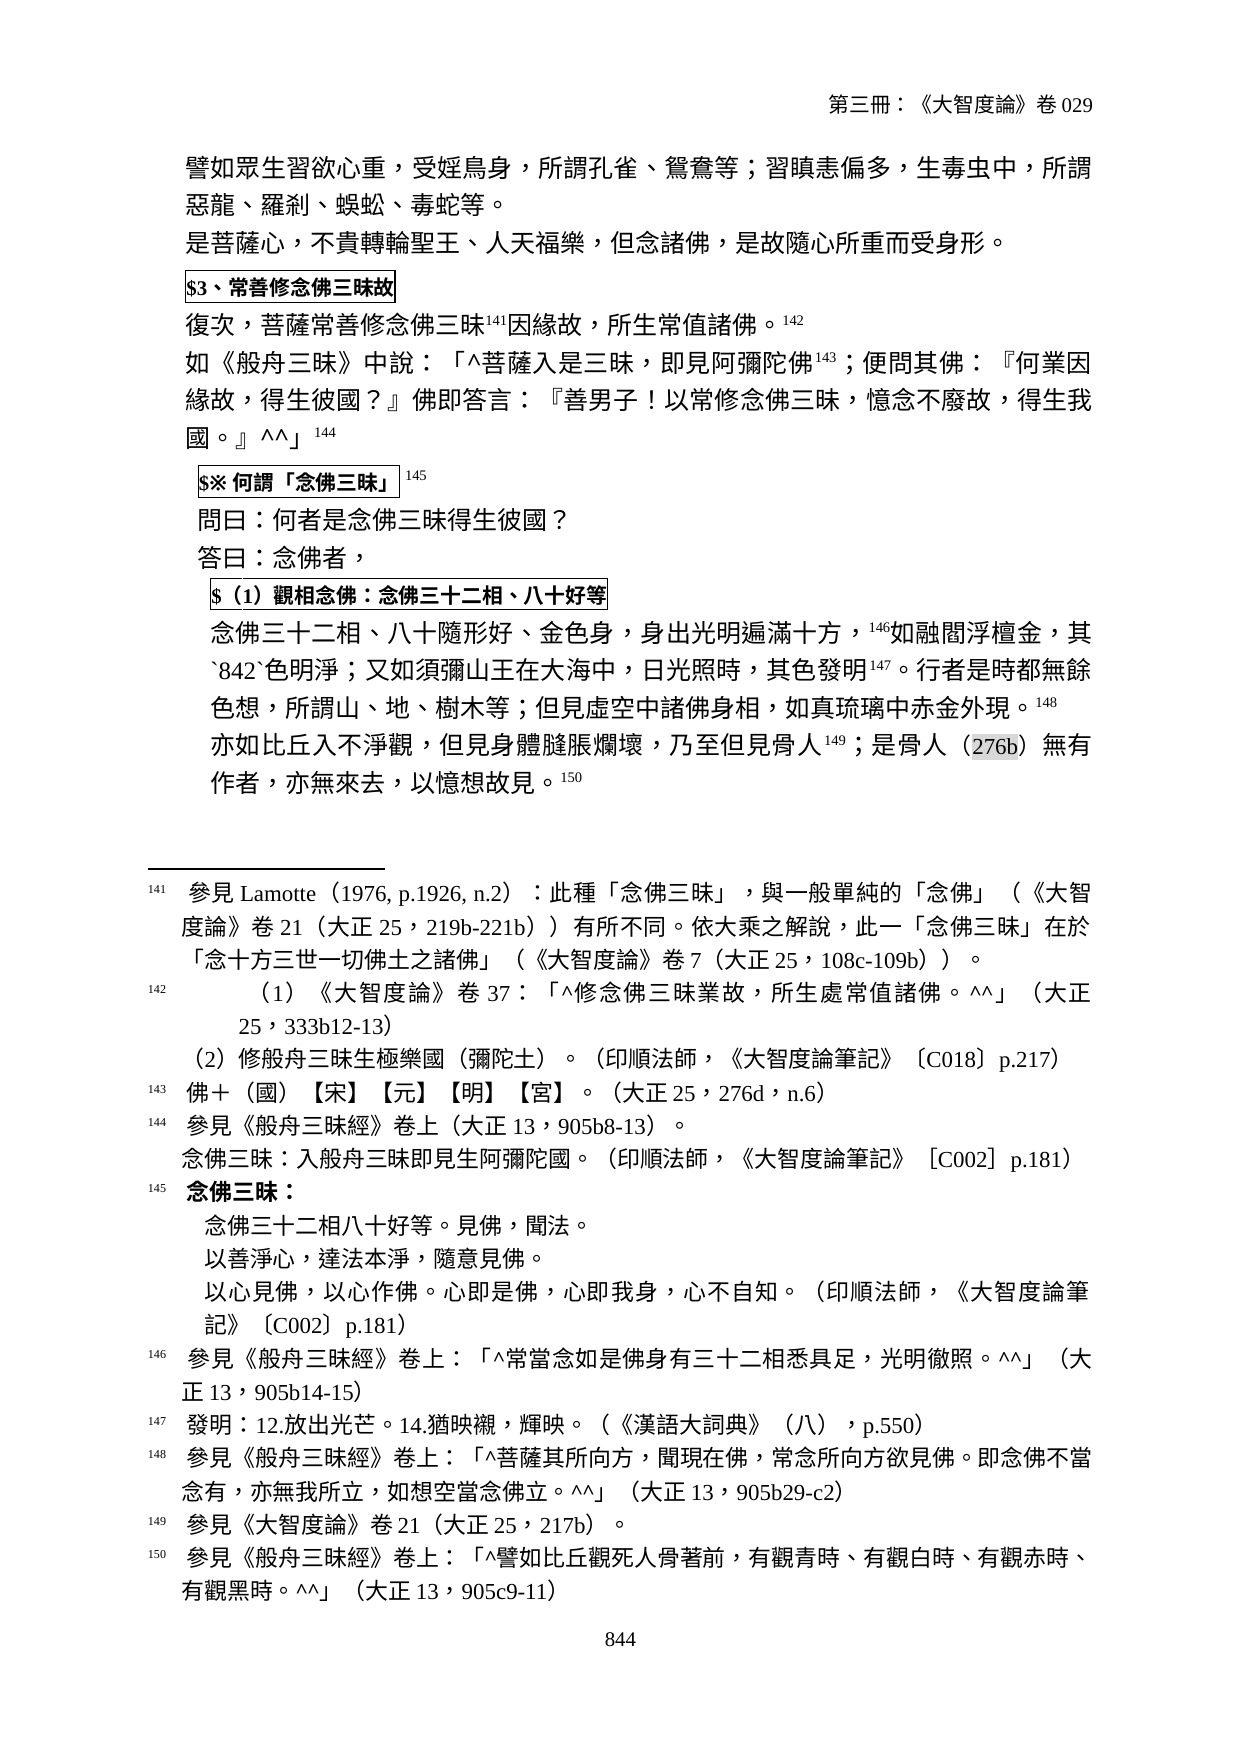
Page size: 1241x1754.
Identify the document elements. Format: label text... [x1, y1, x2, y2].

text $※ 何謂「念佛三昧」 [198, 463, 1092, 500]
text 亦如比丘入不淨觀，但見身體膖脹爛壞，乃至但見骨人；是骨人（276b）無有作者，亦無來去，以憶想故見。 [210, 725, 1092, 800]
text $3、常善修念佛三昧故 [185, 268, 1092, 305]
text 答曰：念佛者， [198, 538, 1092, 575]
text 問曰：何者是念佛三昧得生彼國？ [198, 500, 1092, 538]
text 念佛三十二相、八十隨形好、金色身，身出光明遍滿十方，如融閻浮檀金，其`842`色明淨；又如須彌山王在大海中，日光照時，其色發明。行者是時都無餘色想，所謂山、地、樹木等；但見虛空中諸佛身相，如真琉璃中赤金外現。 [210, 613, 1092, 725]
text $（1）觀相念佛：念佛三十二相、八十好等 [210, 575, 1092, 613]
text 是菩薩心，不貴轉輪聖王、人天福樂，但念諸佛，是故隨心所重而受身形。 [185, 223, 1092, 260]
text 如《般舟三昧》中說：「^菩薩入是三昧，即見阿彌陀佛；便問其佛：『何業因緣故，得生彼國？』佛即答言：『善男子！以常修念佛三昧，憶念不廢故，得生我國。』^^」 [185, 343, 1092, 455]
text 復次，菩薩常善修念佛三昧因緣故，所生常值諸佛。 [185, 305, 1092, 343]
text 譬如眾生習欲心重，受婬鳥身，所謂孔雀、鴛鴦等；習瞋恚偏多，生毒虫中，所謂惡龍、羅剎、蜈蚣、毒蛇等。 [185, 148, 1092, 223]
